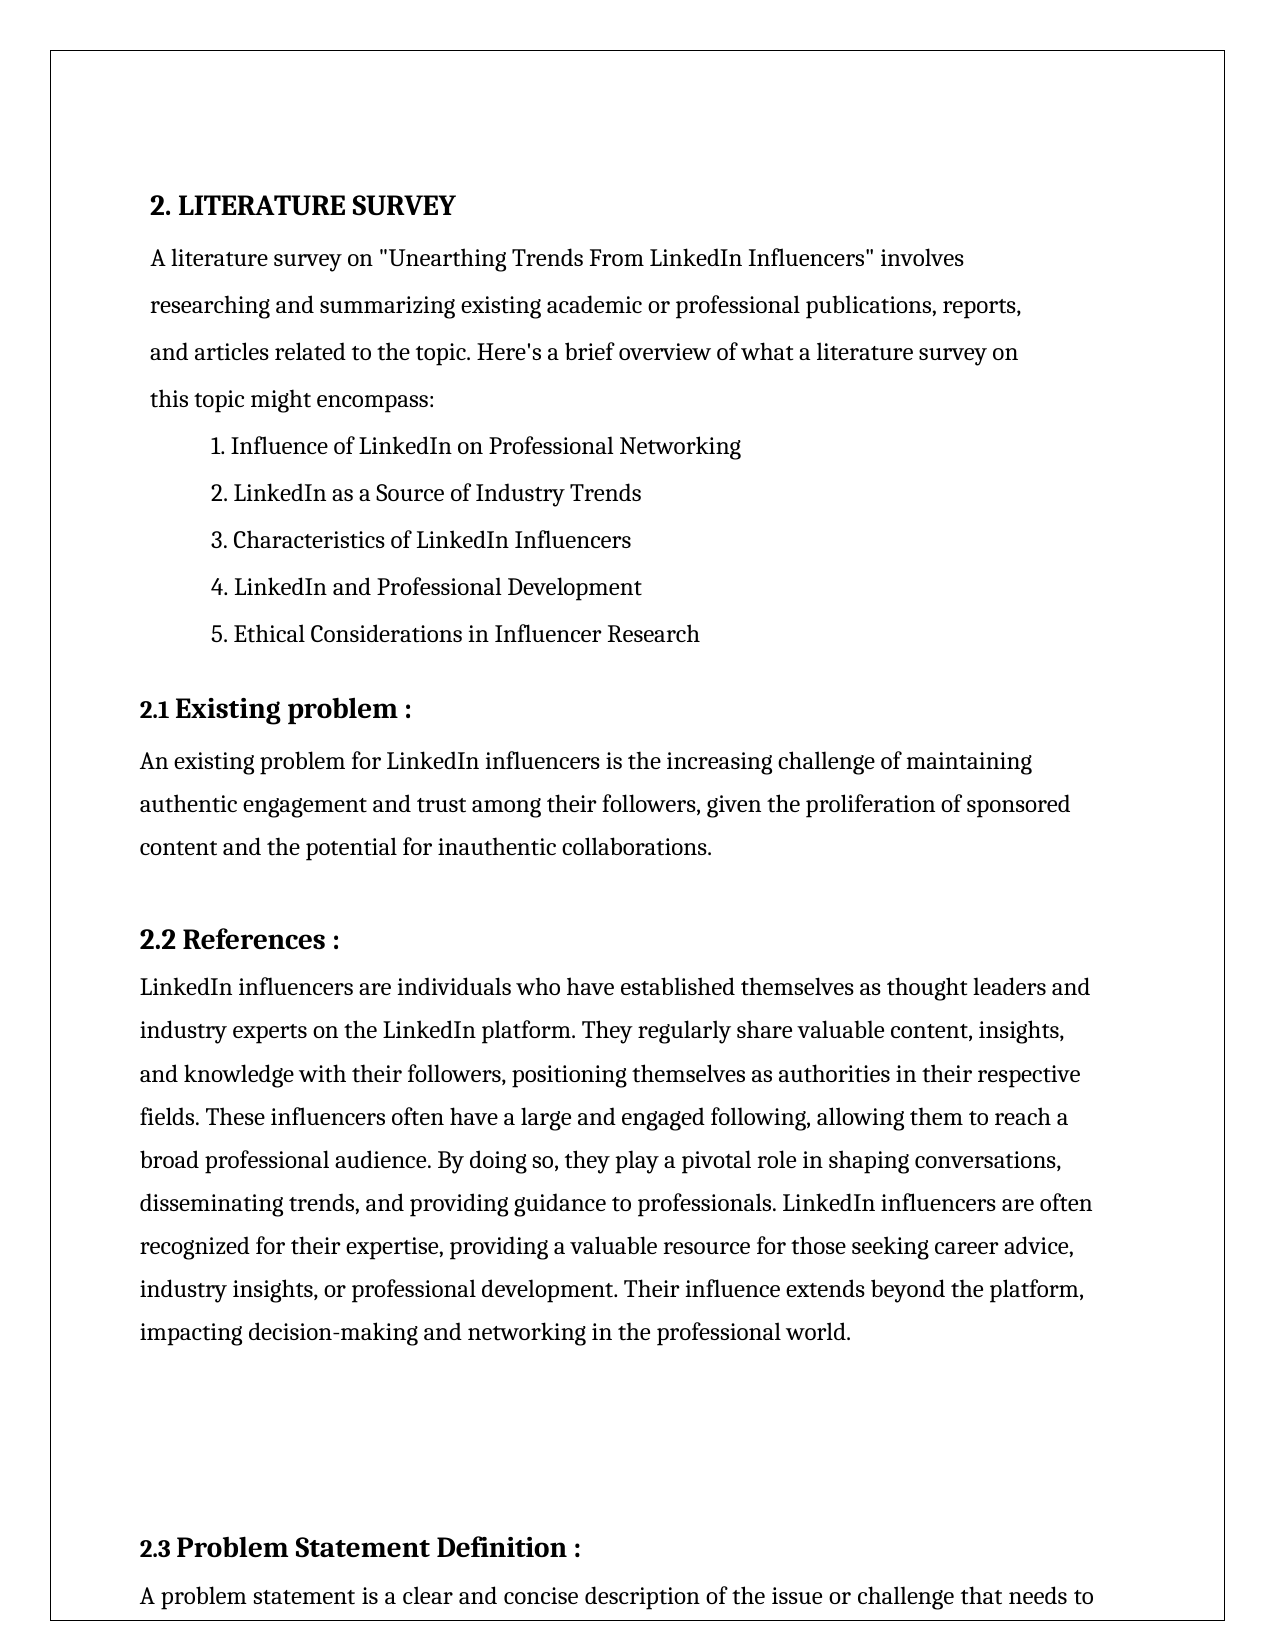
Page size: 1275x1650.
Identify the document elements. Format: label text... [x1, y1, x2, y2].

text 2.2 References : [139, 923, 1096, 957]
text 2.1 Existing problem : [139, 692, 1096, 726]
subtitle An existing problem for LinkedIn influencers is the increasing challenge of maintaining authentic engagement and trust among their followers, given the proliferation of sponsored content and the potential for inauthentic collaborations. [139, 747, 1096, 862]
subtitle 3. Characteristics of LinkedIn Influencers [139, 526, 1096, 555]
text 2.3 Problem Statement Definition : [139, 1531, 1096, 1565]
subtitle 1. Influence of LinkedIn on Professional Networking [139, 432, 1096, 461]
subtitle and articles related to the topic. Here's a brief overview of what a literature survey on [150, 338, 1096, 367]
subtitle 2. LITERATURE SURVEY [150, 189, 1096, 223]
subtitle 4. LinkedIn and Professional Development [139, 573, 1096, 602]
subtitle this topic might encompass: [150, 385, 1096, 414]
subtitle A literature survey on "Unearthing Trends From LinkedIn Influencers" involves [139, 244, 1096, 272]
subtitle researching and summarizing existing academic or professional publications, reports, [150, 291, 1096, 319]
subtitle 2. LinkedIn as a Source of Industry Trends [139, 479, 1096, 508]
subtitle 5. Ethical Considerations in Influencer Research [139, 620, 1096, 649]
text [139, 1582, 1096, 1611]
text LinkedIn influencers are individuals who have established themselves as thought leaders and industry experts on the LinkedIn platform. They regularly share valuable content, insights, and knowledge with their followers, positioning themselves as authorities in their respective fields. These influencers often have a large and engaged following, allowing them to reach a broad professional audience. By doing so, they play a pivotal role in shaping conversations, disseminating trends, and providing guidance to professionals. LinkedIn influencers are often recognized for their expertise, providing a valuable resource for those seeking career advice, industry insights, or professional development. Their influence extends beyond the platform, impacting decision-making and networking in the professional world. [139, 973, 1096, 1347]
